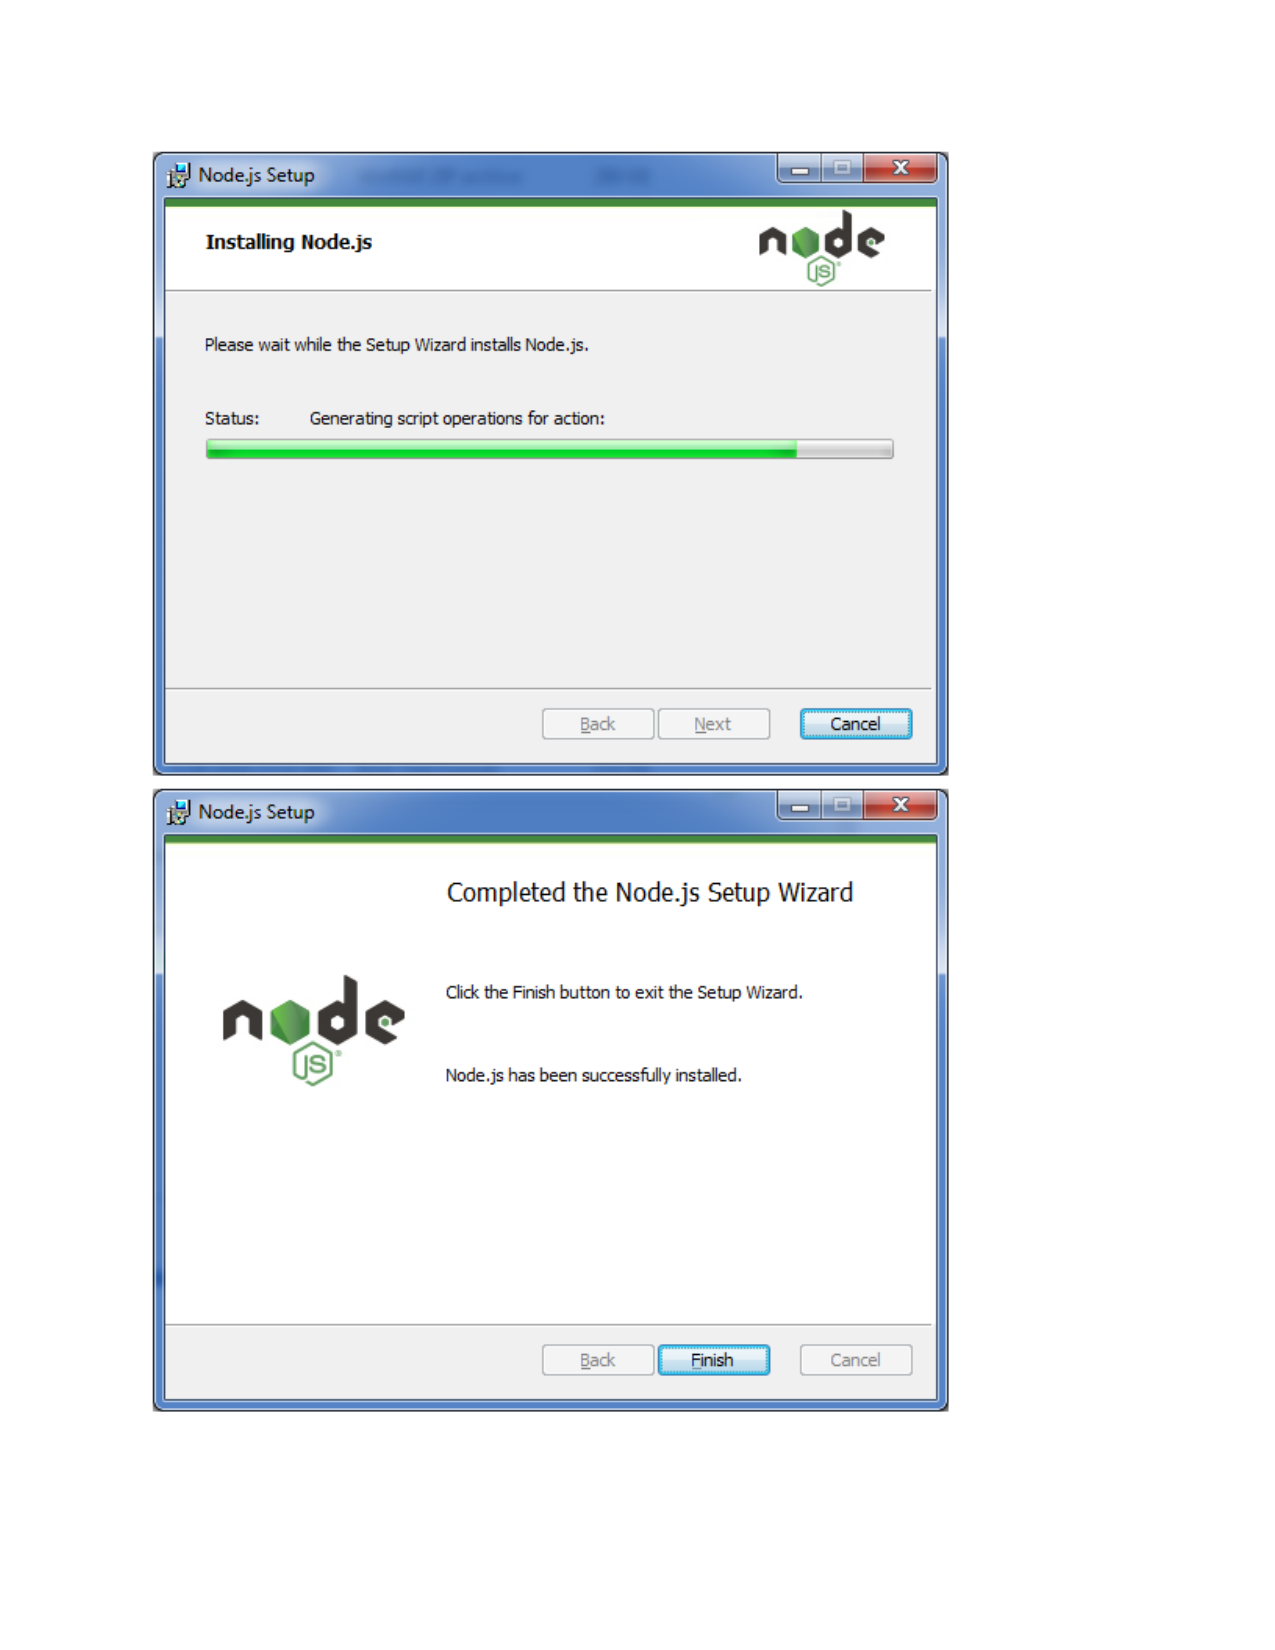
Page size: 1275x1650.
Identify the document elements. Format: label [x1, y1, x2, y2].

picture [150, 150, 952, 779]
picture [150, 786, 952, 1415]
